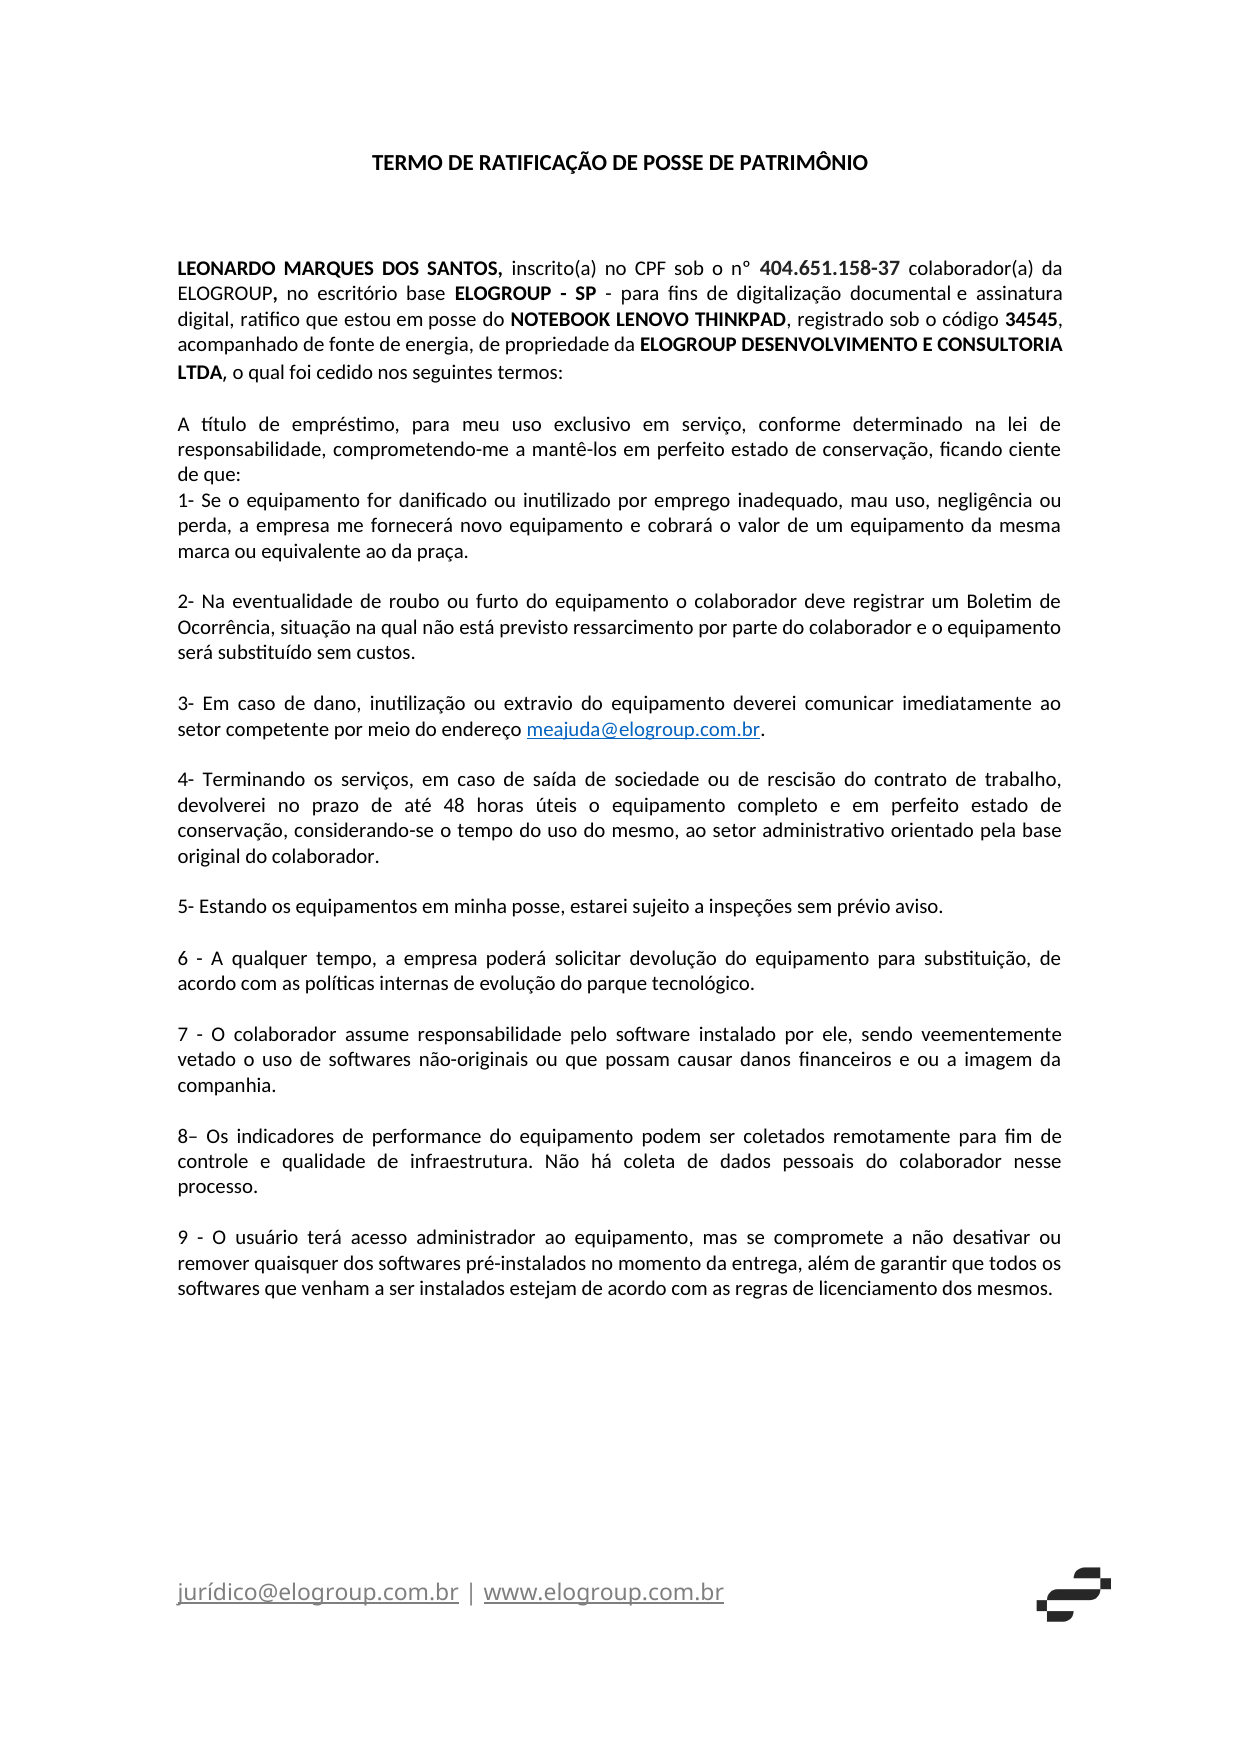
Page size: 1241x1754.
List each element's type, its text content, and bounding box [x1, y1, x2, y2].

text 3- Em caso de dano, inutilização ou extravio do equipamento deverei comunicar imediatamente ao setor competente por meio do endereço meajuda@elogroup.com.br. [177, 690, 1063, 741]
text A título de empréstimo, para meu uso exclusivo em serviço, conforme determinado na lei de responsabilidade, comprometendo-me a mantê-los em perfeito estado de conservação, ficando ciente de que: [177, 411, 1063, 487]
picture [1036, 1567, 1111, 1622]
text TERMO DE RATIFICAÇÃO DE POSSE DE PATRIMÔNIO [177, 148, 1063, 176]
text 6 - A qualquer tempo, a empresa poderá solicitar devolução do equipamento para substituição, de acordo com as políticas internas de evolução do parque tecnológico. [177, 945, 1063, 996]
text 5- Estando os equipamentos em minha posse, estarei sujeito a inspeções sem prévio aviso. [177, 894, 1063, 919]
text 2- Na eventualidade de roubo ou furto do equipamento o colaborador deve registrar um Boletim de Ocorrência, situação na qual não está previsto ressarcimento por parte do colaborador e o equipamento será substituído sem custos. [177, 589, 1063, 665]
text 1- Se o equipamento for danificado ou inutilizado por emprego inadequado, mau uso, negligência ou perda, a empresa me fornecerá novo equipamento e cobrará o valor de um equipamento da mesma marca ou equivalente ao da praça. [177, 487, 1063, 563]
text LEONARDO MARQUES DOS SANTOS, inscrito(a) no CPF sob o nº 404.651.158-37 colaborador(a) da ELOGROUP, no escritório base ELOGROUP - SP - para fins de digitalização documental e assinatura digital, ratifico que estou em posse do NOTEBOOK LENOVO THINKPAD, registrado sob o código 34545, acompanhado de fonte de energia, de propriedade da ELOGROUP DESENVOLVIMENTO E CONSULTORIA LTDA, o qual foi cedido nos seguintes termos: [177, 254, 1063, 385]
text 4- Terminando os serviços, em caso de saída de sociedade ou de rescisão do contrato de trabalho, devolverei no prazo de até 48 horas úteis o equipamento completo e em perfeito estado de conservação, considerando-se o tempo do uso do mesmo, ao setor administrativo orientado pela base original do colaborador. [177, 767, 1063, 868]
text 7 - O colaborador assume responsabilidade pelo software instalado por ele, sendo veementemente vetado o uso de softwares não-originais ou que possam causar danos financeiros e ou a imagem da companhia. [177, 1021, 1063, 1097]
text 8– Os indicadores de performance do equipamento podem ser coletados remotamente para fim de controle e qualidade de infraestrutura. Não há coleta de dados pessoais do colaborador nesse processo. [177, 1123, 1063, 1199]
text 9 - O usuário terá acesso administrador ao equipamento, mas se compromete a não desativar ou remover quaisquer dos softwares pré-instalados no momento da entrega, além de garantir que todos os softwares que venham a ser instalados estejam de acordo com as regras de licenciamento dos mesmos. [177, 1224, 1063, 1301]
